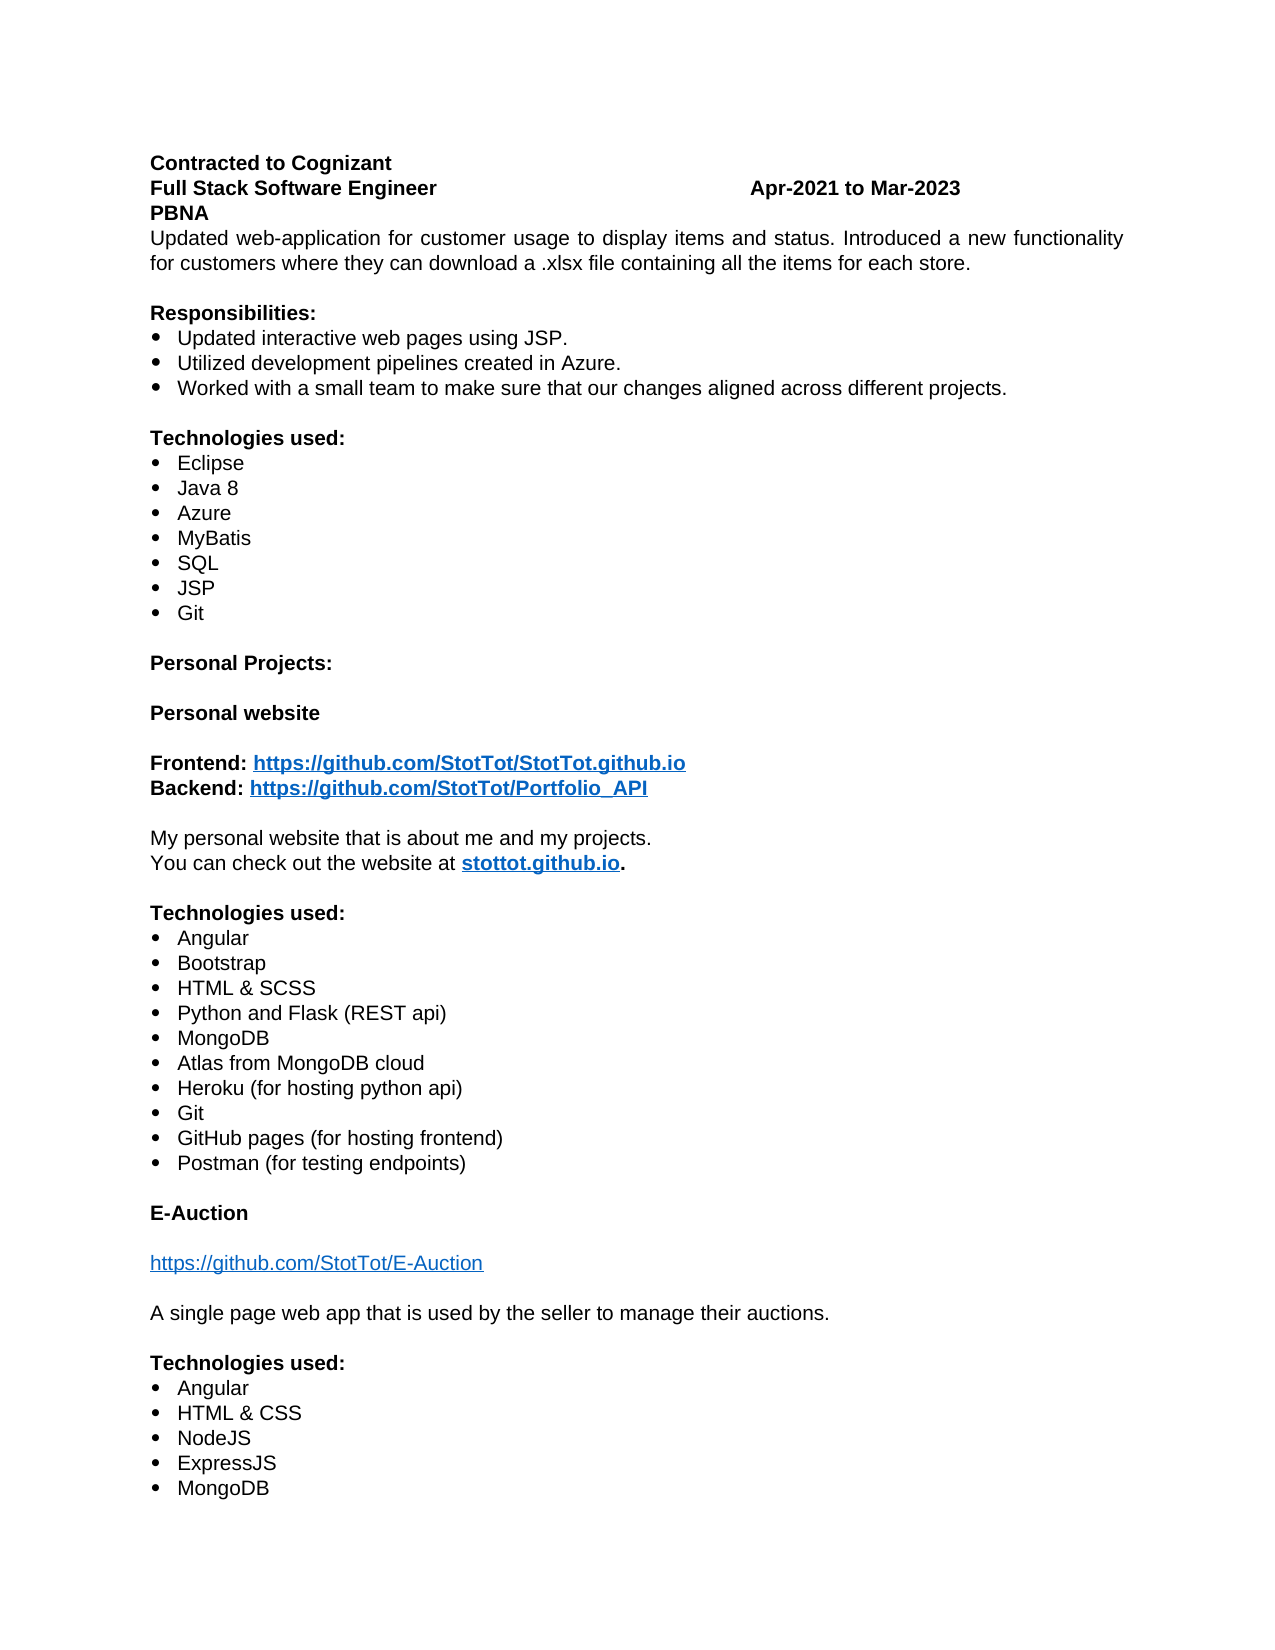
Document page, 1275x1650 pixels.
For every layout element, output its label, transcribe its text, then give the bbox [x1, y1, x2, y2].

list HTML & SCSS [152, 975, 1125, 1000]
text Backend: https://github.com/StotTot/Portfolio_API [150, 775, 1125, 800]
list NodeJS [152, 1425, 1125, 1450]
text You can check out the website at stottot.github.io. [150, 850, 1125, 875]
list Angular [152, 925, 1125, 950]
text Responsibilities: [150, 300, 1125, 325]
text A single page web app that is used by the seller to manage their auctions. [150, 1300, 1125, 1325]
list Eclipse [152, 450, 1125, 475]
list Utilized development pipelines created in Azure. [152, 350, 1125, 375]
text Technologies used: [150, 900, 1125, 925]
text Technologies used: [150, 1350, 1125, 1375]
list ExpressJS [152, 1450, 1125, 1475]
list Git [152, 600, 1125, 625]
text Personal Projects: [150, 650, 1125, 675]
list MongoDB [152, 1475, 1125, 1500]
list JSP [152, 575, 1125, 600]
list Python and Flask (REST api) [152, 1000, 1125, 1025]
text Personal website [150, 700, 1125, 725]
list SQL [152, 550, 1125, 575]
list MongoDB [152, 1025, 1125, 1050]
list Atlas from MongoDB cloud [152, 1050, 1125, 1075]
list MyBatis [152, 525, 1125, 550]
list Worked with a small team to make sure that our changes aligned across different projects. [152, 375, 1125, 400]
text E-Auction [150, 1200, 1125, 1225]
text Updated web-application for customer usage to display items and status. Introduced a new functionality for customers where they can download a .xlsx file containing all the items for each store. [150, 225, 1125, 275]
text Full Stack Software Engineer Apr-2021 to Mar-2023 [150, 175, 1125, 200]
list GitHub pages (for hosting frontend) [152, 1125, 1125, 1150]
list Bootstrap [152, 950, 1125, 975]
text https://github.com/StotTot/E-Auction [150, 1250, 1125, 1275]
list HTML & CSS [152, 1400, 1125, 1425]
text Frontend: https://github.com/StotTot/StotTot.github.io [150, 750, 1125, 775]
text Technologies used: [150, 425, 1125, 450]
text Contracted to Cognizant [150, 150, 1125, 175]
list Heroku (for hosting python api) [152, 1075, 1125, 1100]
list Postman (for testing endpoints) [152, 1150, 1125, 1175]
list Updated interactive web pages using JSP. [152, 325, 1125, 350]
text My personal website that is about me and my projects. [150, 825, 1125, 850]
list Git [152, 1100, 1125, 1125]
list Java 8 [152, 475, 1125, 500]
list Azure [152, 500, 1125, 525]
text PBNA [150, 200, 1125, 225]
list Angular [152, 1375, 1125, 1400]
